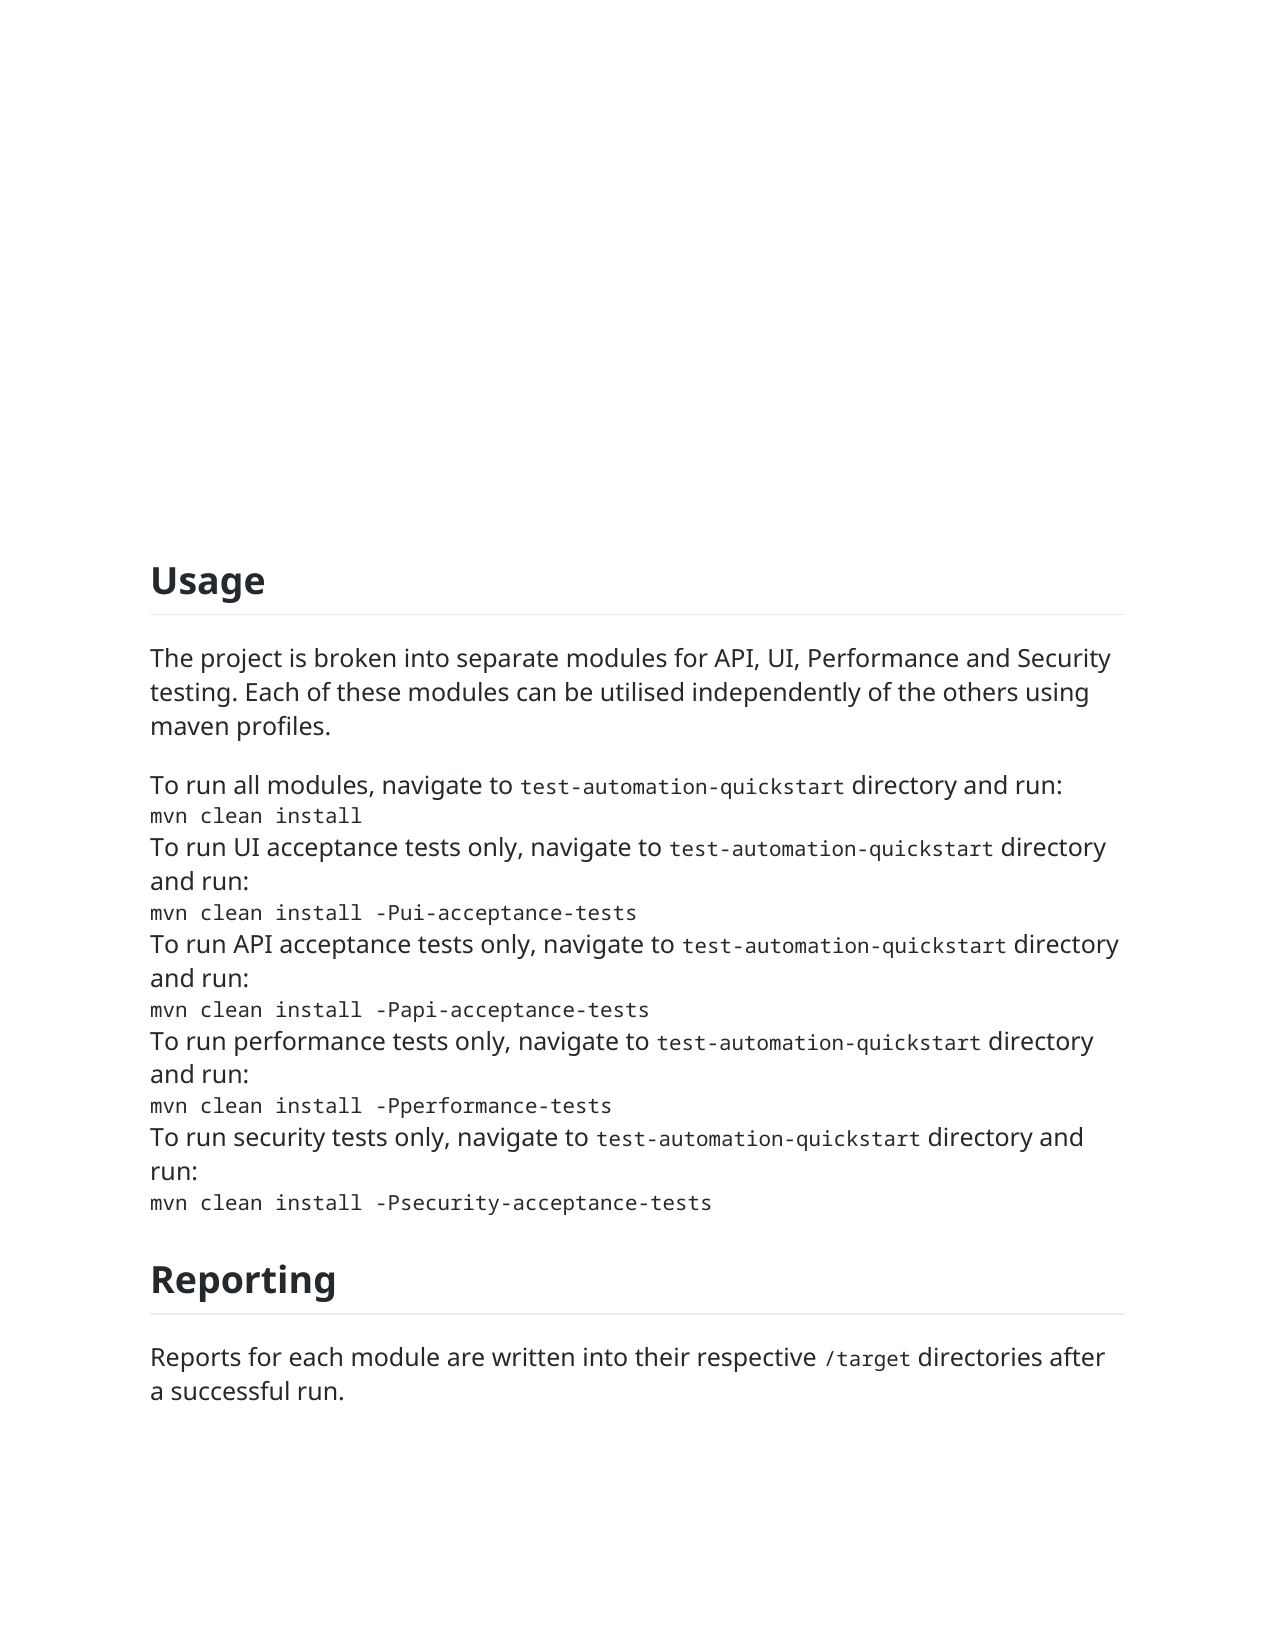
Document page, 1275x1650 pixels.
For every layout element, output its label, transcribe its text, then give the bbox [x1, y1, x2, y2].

text mvn clean install -Psecurity-acceptance-tests [150, 1188, 1125, 1216]
text mvn clean install -Pui-acceptance-tests [150, 898, 1125, 927]
text Reports for each module are written into their respective /target directories after a successful run. [150, 1340, 1125, 1408]
text mvn clean install [150, 802, 1125, 830]
text To run performance tests only, navigate to test-automation-quickstart directory and run: [150, 1023, 1125, 1091]
text To run security tests only, navigate to test-automation-quickstart directory and run: [150, 1120, 1125, 1188]
text To run API acceptance tests only, navigate to test-automation-quickstart directory and run: [150, 927, 1125, 995]
text The project is broken into separate modules for API, UI, Performance and Security testing. Each of these modules can be utilised independently of the others using maven profiles. [150, 640, 1125, 742]
text mvn clean install -Pperformance-tests [150, 1091, 1125, 1120]
text Reporting [150, 1254, 1125, 1313]
text To run UI acceptance tests only, navigate to test-automation-quickstart directory and run: [150, 830, 1125, 898]
text Usage [150, 554, 1125, 614]
text To run all modules, navigate to test-automation-quickstart directory and run: [150, 767, 1125, 802]
text mvn clean install -Papi-acceptance-tests [150, 995, 1125, 1023]
